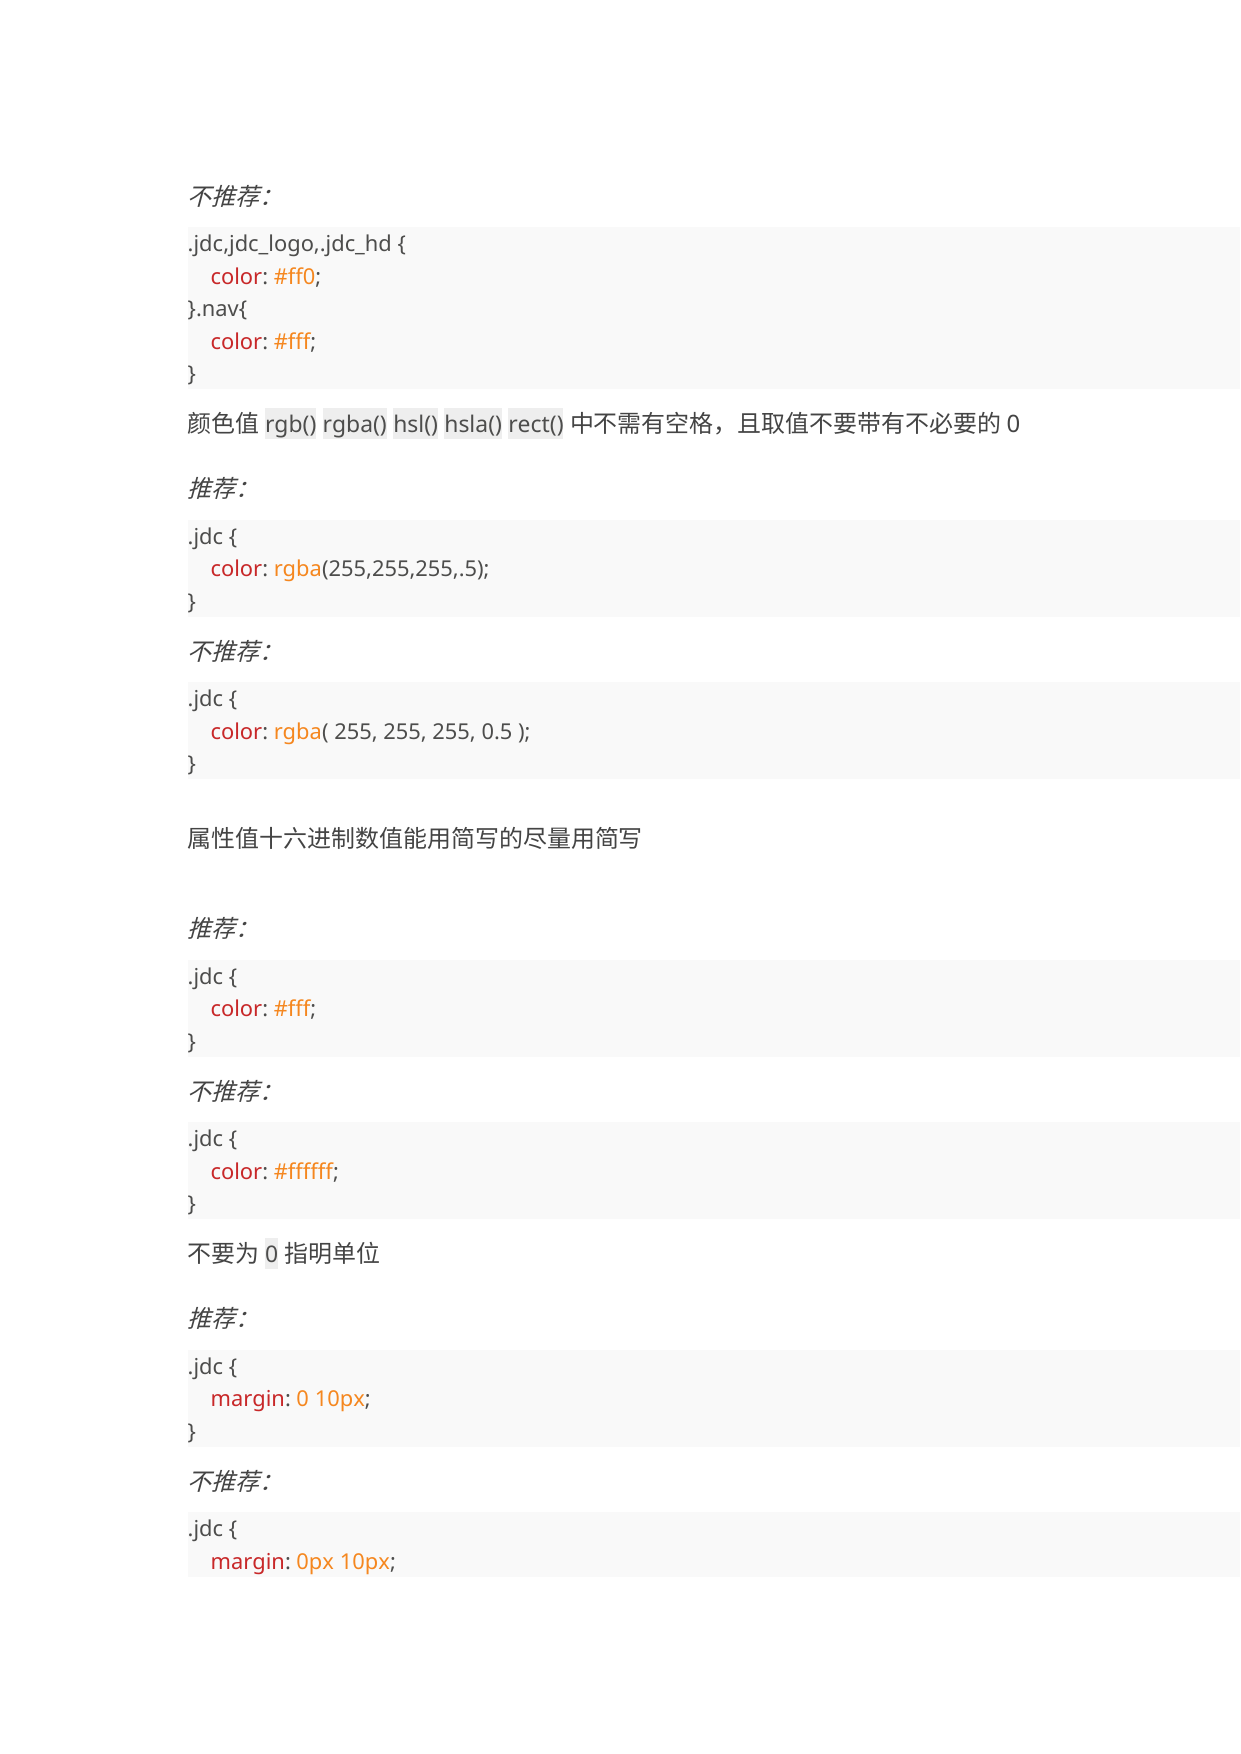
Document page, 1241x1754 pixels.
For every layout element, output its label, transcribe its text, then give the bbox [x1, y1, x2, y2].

table_header .jdc { margin: 0 10px; } [188, 1350, 1240, 1447]
table_header .jdc { color: #fff; } [188, 960, 1240, 1057]
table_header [188, 1512, 1240, 1577]
table_header .jdc { color: #ffffff; } [188, 1122, 1240, 1219]
table_header .jdc,jdc_logo,.jdc_hd { color: #ff0; }.nav{ color: #fff; } [188, 227, 1240, 389]
text 属性值十六进制数值能用简写的尽量用简写 [187, 804, 1053, 869]
text 推荐： [187, 454, 1053, 519]
text 颜色值 rgb() rgba() hsl() hsla() rect() 中不需有空格，且取值不要带有不必要的 0 [187, 389, 1053, 454]
text 不要为 0 指明单位 [187, 1219, 1053, 1284]
table_header .jdc { color: rgba(255,255,255,.5); } [188, 520, 1240, 617]
text 不推荐： [187, 162, 1053, 227]
text 不推荐： [187, 1057, 1053, 1122]
text 推荐： [187, 1284, 1053, 1349]
text 推荐： [187, 894, 1053, 959]
table_header .jdc { color: rgba( 255, 255, 255, 0.5 ); } [188, 682, 1240, 779]
text 不推荐： [187, 617, 1053, 682]
text 不推荐： [187, 1447, 1053, 1512]
